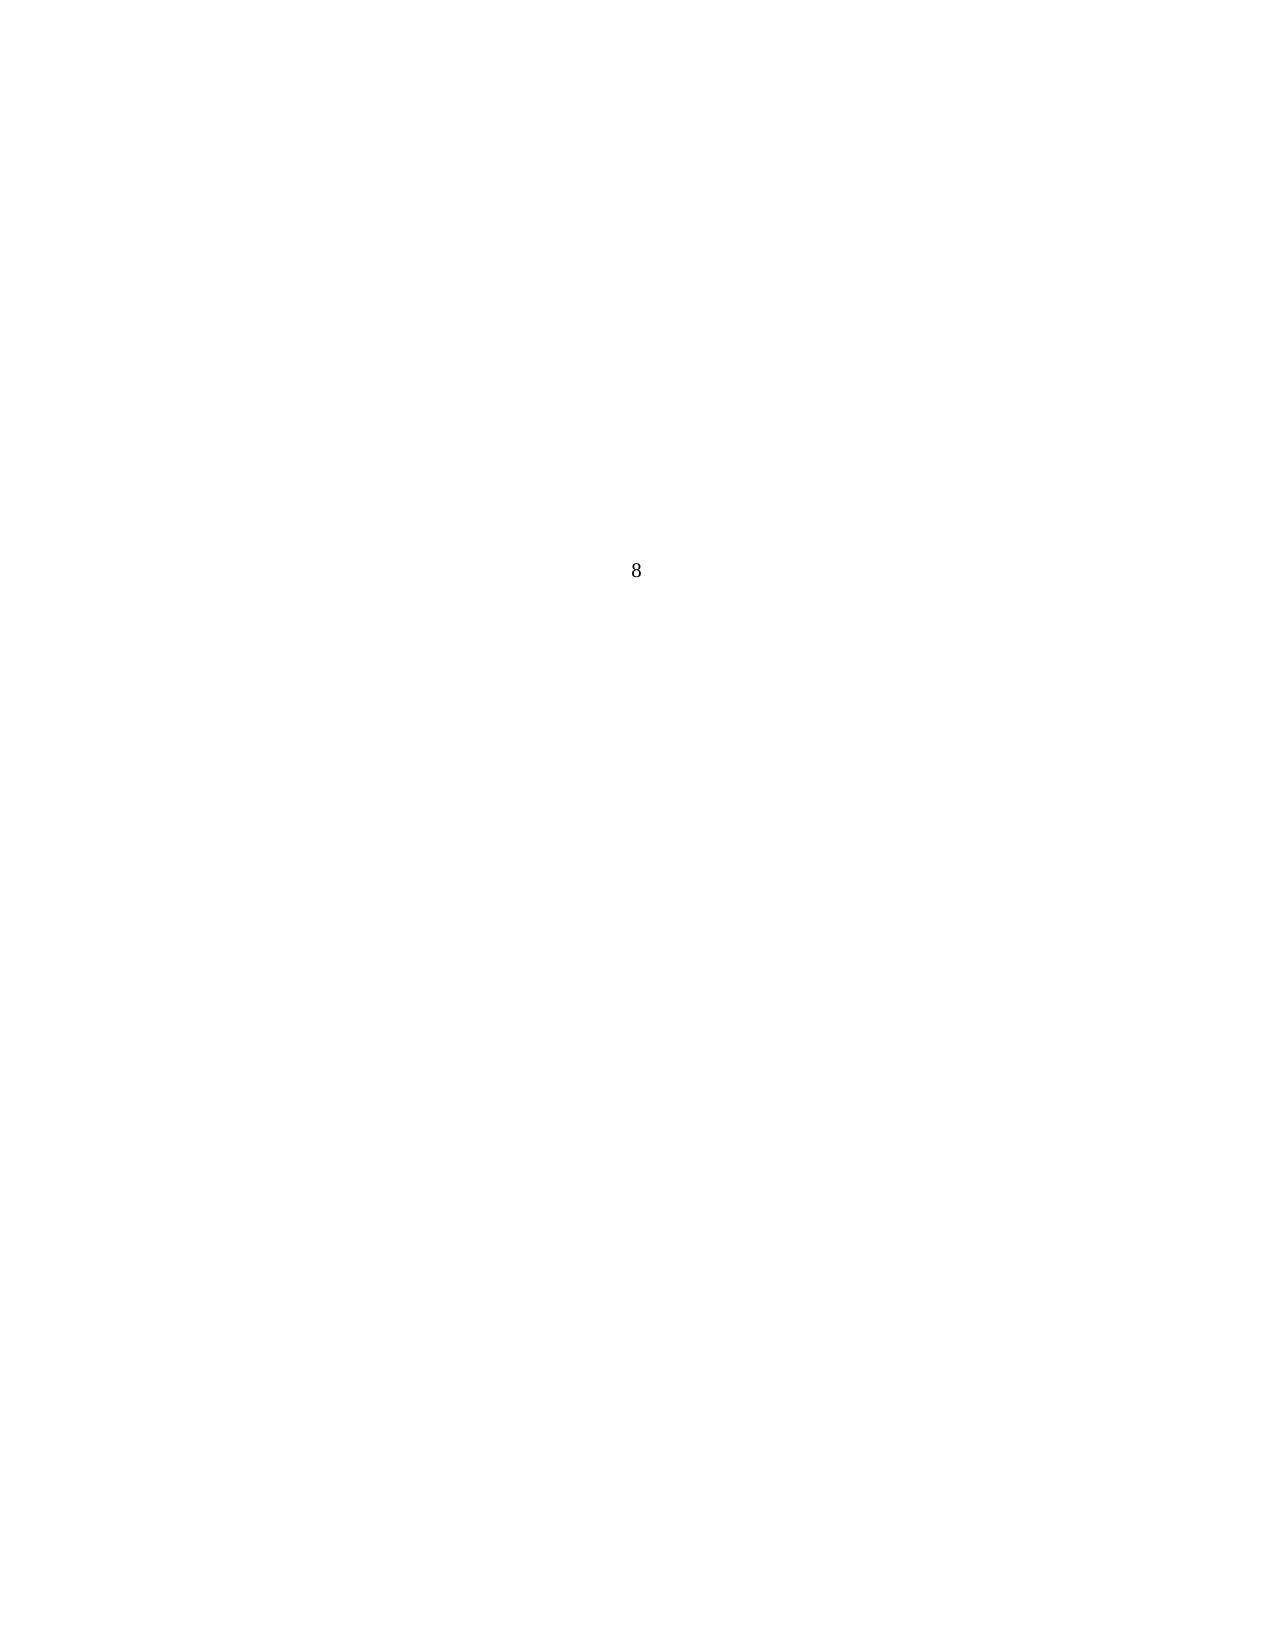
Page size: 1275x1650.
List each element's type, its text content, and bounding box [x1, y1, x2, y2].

text 8 [150, 558, 1123, 582]
